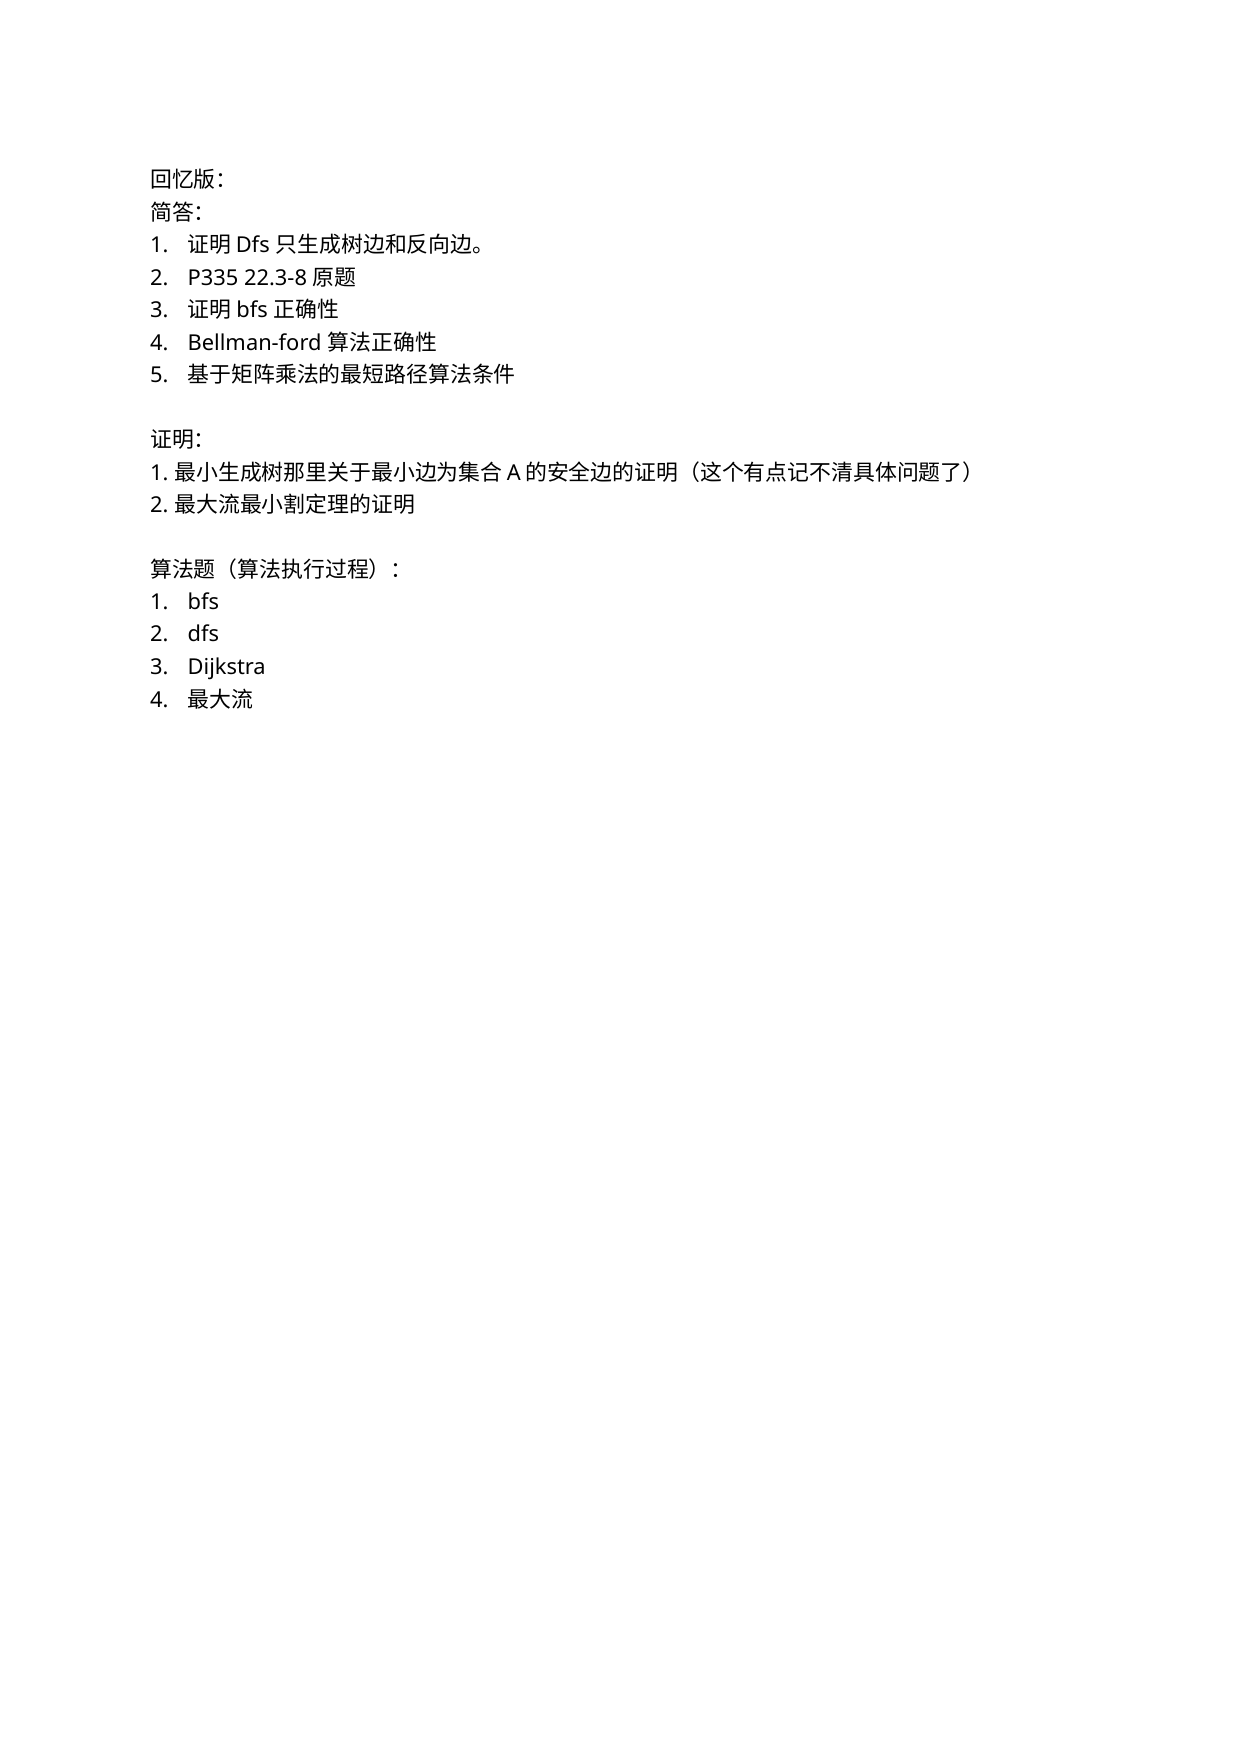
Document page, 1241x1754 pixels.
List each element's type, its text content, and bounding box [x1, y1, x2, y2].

list 基于矩阵乘法的最短路径算法条件 [150, 357, 1090, 389]
list P335 22.3-8 原题 [150, 259, 1090, 292]
list dfs [150, 617, 1090, 649]
text 简答： [150, 194, 1090, 227]
list 证明 bfs 正确性 [150, 292, 1090, 324]
text 算法题（算法执行过程）： [150, 552, 1090, 584]
text 回忆版： [150, 162, 1090, 194]
text 2. 最大流最小割定理的证明 [150, 487, 1090, 519]
text 证明： [150, 422, 1090, 454]
list bfs [150, 584, 1090, 617]
list Bellman-ford 算法正确性 [150, 324, 1090, 357]
list 证明Dfs 只生成树边和反向边。 [150, 227, 1090, 259]
text 1. 最小生成树那里关于最小边为集合A的安全边的证明（这个有点记不清具体问题了） [150, 454, 1090, 487]
list 最大流 [150, 682, 1090, 714]
list Dijkstra [150, 649, 1090, 682]
